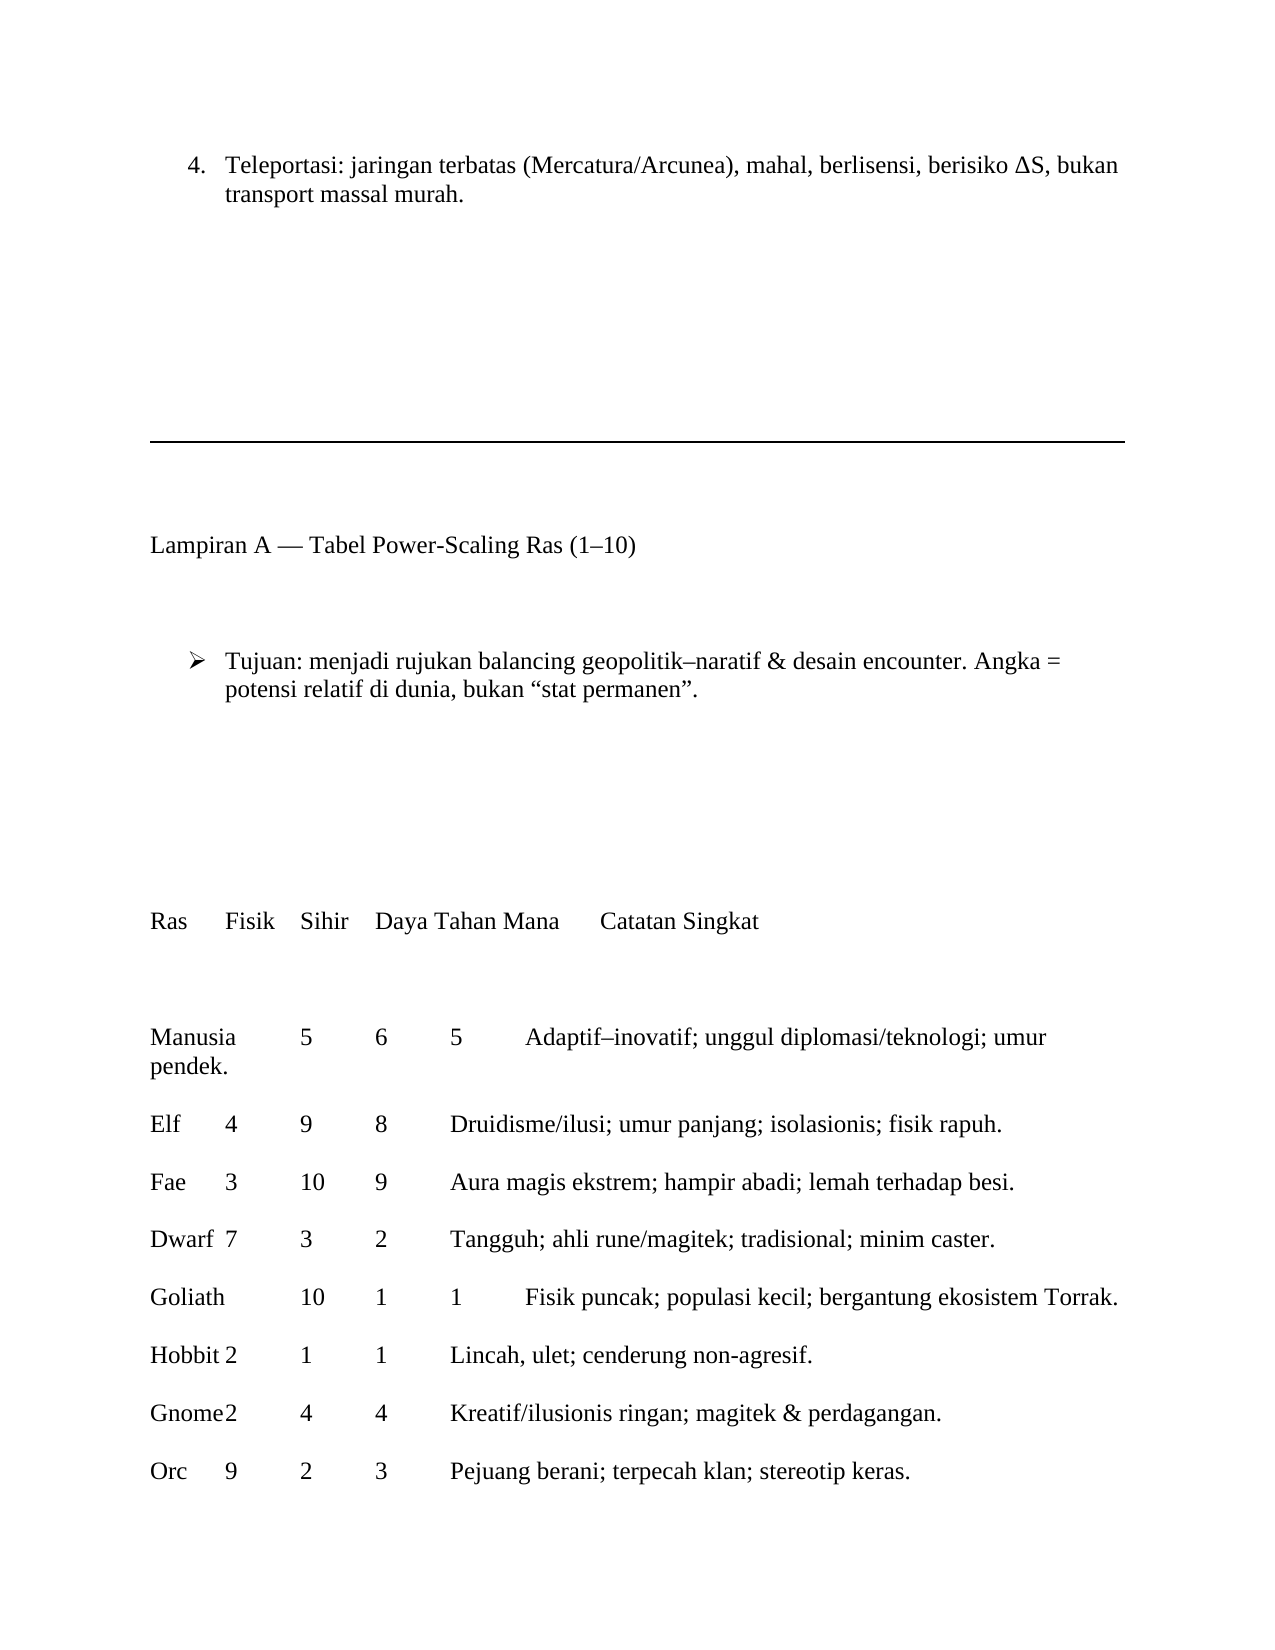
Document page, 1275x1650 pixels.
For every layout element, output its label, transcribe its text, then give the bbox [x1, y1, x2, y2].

list Tujuan: menjadi rujukan balancing geopolitik–naratif & desain encounter. Angka = potensi relatif di dunia, bukan “stat permanen”. [187, 646, 1125, 703]
text Lampiran A — Tabel Power‑Scaling Ras (1–10) [150, 530, 1125, 559]
list Teleportasi: jaringan terbatas (Mercatura/Arcunea), mahal, berlisensi, berisiko ΔS, bukan transport massal murah. [187, 150, 1125, 207]
text Goliath 10 1 1 Fisik puncak; populasi kecil; bergantung ekosistem Torrak. [150, 1282, 1125, 1311]
text Dwarf 7 3 2 Tangguh; ahli rune/magitek; tradisional; minim caster. [150, 1224, 1125, 1253]
text Orc 9 2 3 Pejuang berani; terpecah klan; stereotip keras. [150, 1456, 1125, 1485]
text Ras Fisik Sihir Daya Tahan Mana Catatan Singkat [150, 906, 1125, 935]
text Elf 4 9 8 Druidisme/ilusi; umur panjang; isolasionis; fisik rapuh. [150, 1109, 1125, 1137]
text Fae 3 10 9 Aura magis ekstrem; hampir abadi; lemah terhadap besi. [150, 1167, 1125, 1195]
text Manusia 5 6 5 Adaptif–inovatif; unggul diplomasi/teknologi; umur pendek. [150, 1022, 1125, 1079]
text Gnome 2 4 4 Kreatif/ilusionis ringan; magitek & perdagangan. [150, 1398, 1125, 1427]
text Hobbit 2 1 1 Lincah, ulet; cenderung non‑agresif. [150, 1340, 1125, 1369]
